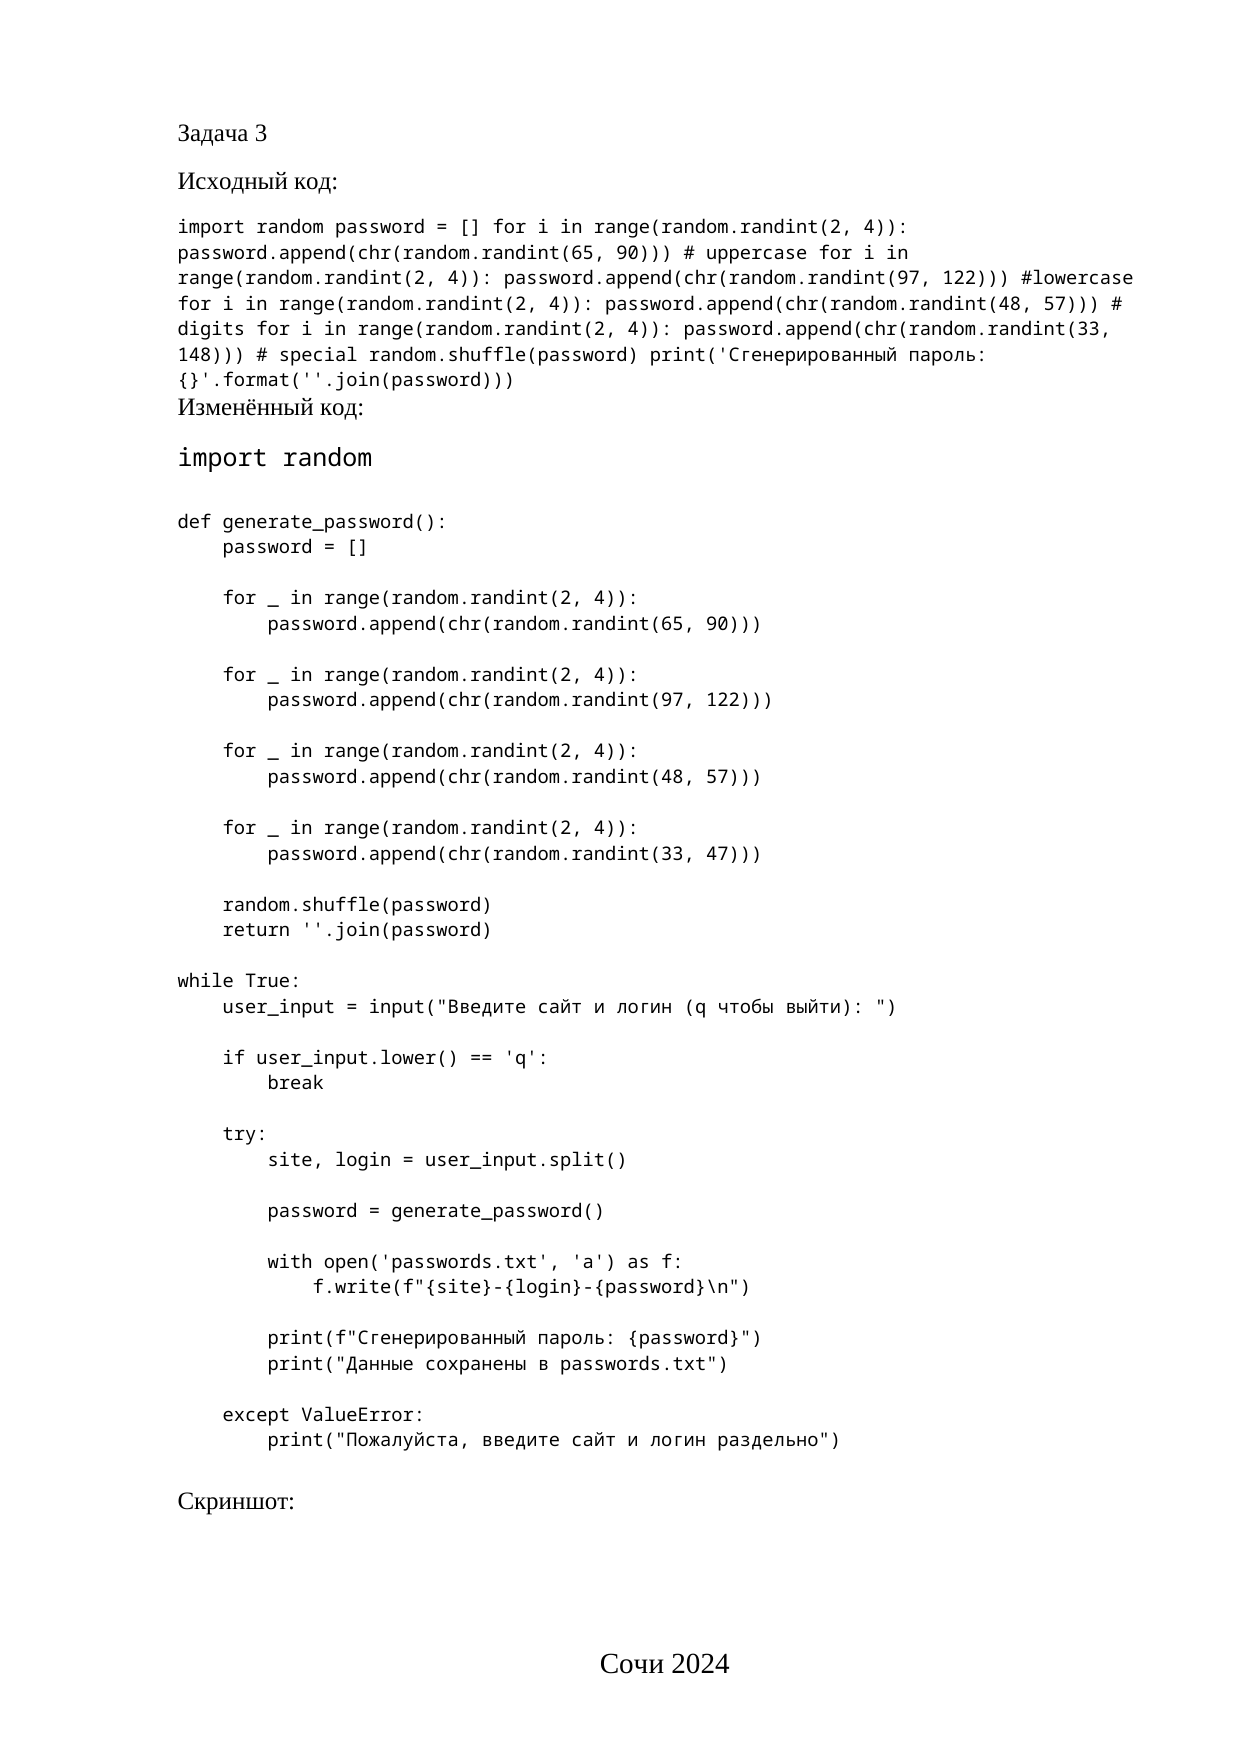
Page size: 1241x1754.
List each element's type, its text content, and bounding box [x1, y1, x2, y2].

text print(f"Сгенерированный пароль: {password}") [177, 1325, 1152, 1350]
text for _ in range(random.randint(2, 4)): [177, 814, 1152, 840]
text password.append(chr(random.randint(97, 122))) [177, 687, 1152, 712]
text password = generate_password() [177, 1197, 1152, 1223]
text for _ in range(random.randint(2, 4)): [177, 738, 1152, 763]
text break [177, 1069, 1152, 1095]
text print("Пожалуйста, введите сайт и логин раздельно") [177, 1427, 1152, 1452]
text if user_input.lower() == 'q': [177, 1044, 1152, 1069]
text password = [] [177, 533, 1152, 559]
text Задача 3 [177, 118, 1152, 147]
text f.write(f"{site}-{login}-{password}\n") [177, 1274, 1152, 1299]
text password.append(chr(random.randint(48, 57))) [177, 763, 1152, 789]
text Исходный код: [177, 166, 1152, 194]
text password.append(chr(random.randint(65, 90))) [177, 610, 1152, 636]
text Изменённый код: [177, 392, 1152, 421]
text Скриншот: [177, 1486, 1152, 1515]
text random.shuffle(password) [177, 891, 1152, 916]
text while True: [177, 967, 1152, 993]
text for _ in range(random.randint(2, 4)): [177, 661, 1152, 687]
text return ''.join(password) [177, 916, 1152, 942]
text site, login = user_input.split() [177, 1146, 1152, 1172]
text print("Данные сохранены в passwords.txt") [177, 1350, 1152, 1376]
text import random password = [] for i in range(random.randint(2, 4)): password.append(chr(random.randint(65, 90))) # uppercase for i in range(random.randint(2, 4)): password.append(chr(random.randint(97, 122))) #lowercase for i in range(random.randint(2, 4)): password.append(chr(random.randint(48, 57))) # digits for i in range(random.randint(2, 4)): password.append(chr(random.randint(33, 148))) # special random.shuffle(password) print('Сгенерированный пароль: {}'.format(''.join(password))) [177, 213, 1152, 392]
text password.append(chr(random.randint(33, 47))) [177, 840, 1152, 865]
text user_input = input("Введите сайт и логин (q чтобы выйти): ") [177, 993, 1152, 1018]
text def generate_password(): [177, 508, 1152, 533]
text for _ in range(random.randint(2, 4)): [177, 584, 1152, 610]
text try: [177, 1121, 1152, 1146]
text import random [177, 440, 1152, 474]
text except ValueError: [177, 1401, 1152, 1427]
text with open('passwords.txt', 'a') as f: [177, 1248, 1152, 1274]
